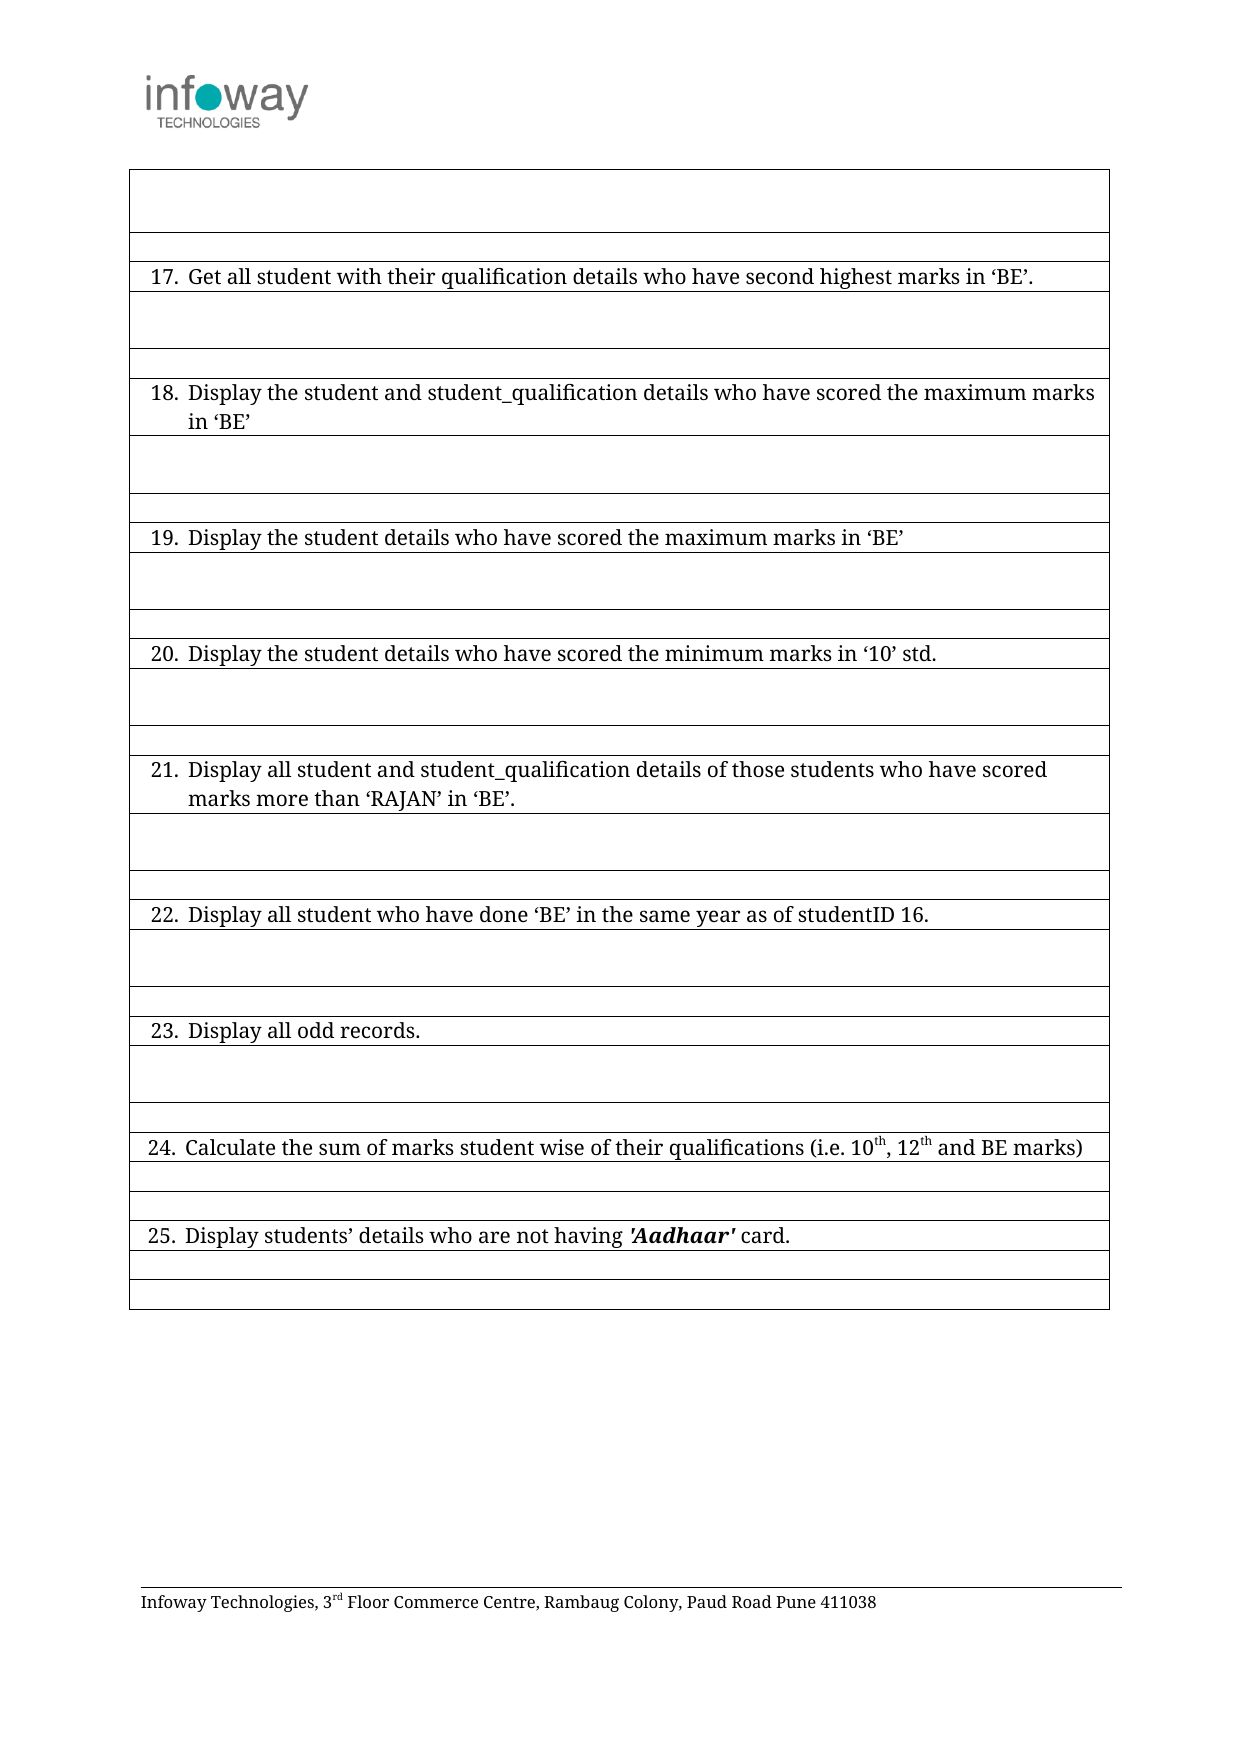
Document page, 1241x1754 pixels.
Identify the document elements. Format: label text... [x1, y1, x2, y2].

table_cell [130, 1280, 1109, 1309]
table_cell [130, 669, 1109, 725]
table_cell [130, 610, 1109, 638]
table_cell [130, 349, 1109, 377]
table_cell [130, 987, 1109, 1016]
table_cell Calculate the sum of marks student wise of their qualifications (i.e. 10th, 12th and BE marks) [130, 1133, 1109, 1161]
table_cell [130, 1192, 1109, 1220]
table_cell [130, 1251, 1109, 1279]
table_cell [130, 1046, 1109, 1102]
table_cell [130, 292, 1109, 348]
table_cell [130, 233, 1109, 261]
table_cell [130, 871, 1109, 899]
table_cell Display the student and student_qualification details who have scored the maximum marks in ‘BE’ [130, 379, 1109, 435]
table_cell [130, 726, 1109, 754]
table_cell Display students’ details who are not having 'Aadhaar' card. [130, 1221, 1109, 1250]
table_cell Display the student details who have scored the maximum marks in ‘BE’ [130, 523, 1109, 552]
picture [140, 73, 311, 131]
table_cell [130, 1103, 1109, 1132]
table_cell [130, 930, 1109, 986]
table_cell Display all student who have done ‘BE’ in the same year as of studentID 16. [130, 900, 1109, 929]
table_cell Display all student and student_qualification details of those students who have scored marks more than ‘RAJAN’ in ‘BE’. [130, 756, 1109, 812]
table_cell [130, 436, 1109, 493]
table_cell Display the student details who have scored the minimum marks in ‘10’ std. [130, 639, 1109, 668]
table_cell [130, 1162, 1109, 1191]
table_cell Display all odd records. [130, 1017, 1109, 1045]
table_cell [130, 494, 1109, 522]
table_cell [130, 553, 1109, 609]
table_cell Get all student with their qualification details who have second highest marks in ‘BE’. [130, 262, 1109, 291]
table_cell [130, 170, 1109, 232]
table_cell [130, 814, 1109, 870]
